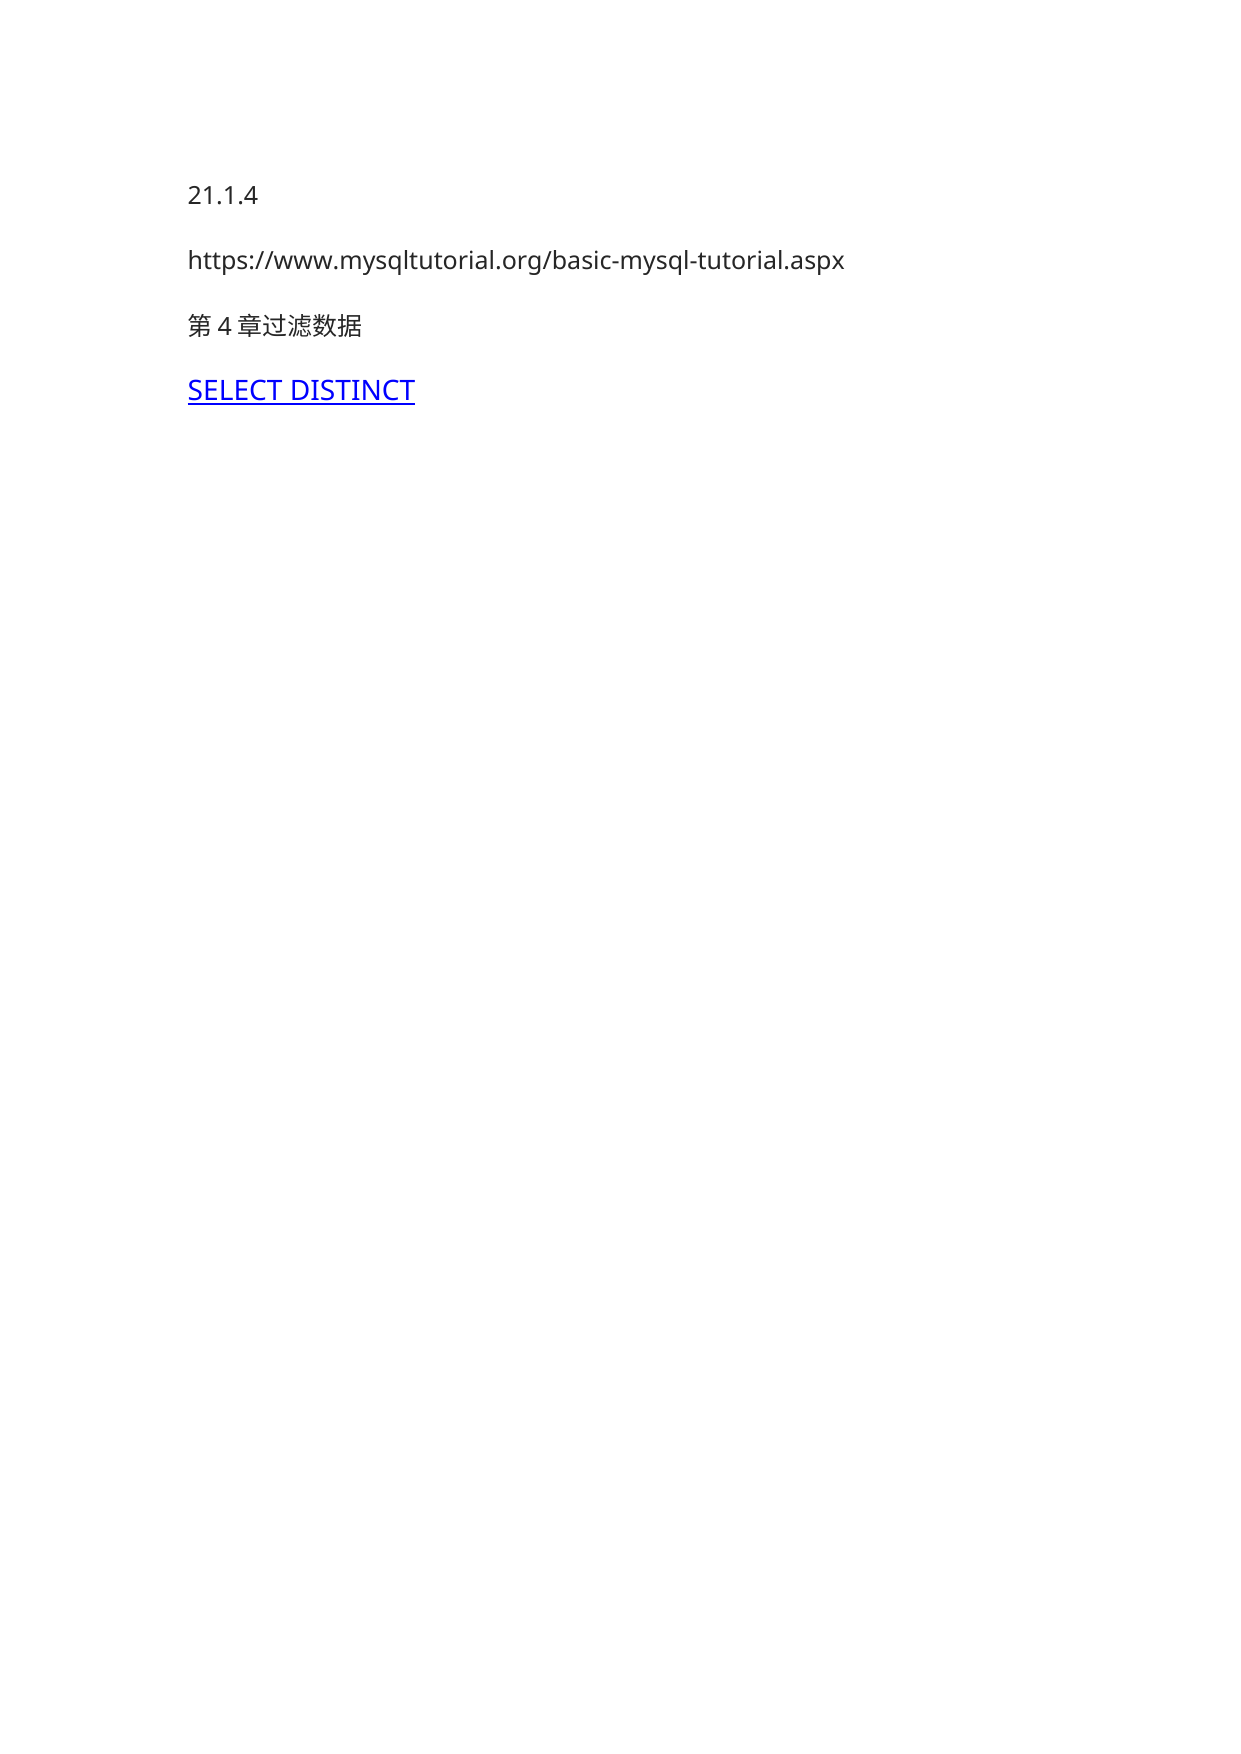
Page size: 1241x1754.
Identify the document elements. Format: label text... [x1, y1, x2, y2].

text 第4章过滤数据 [187, 292, 1053, 357]
text https://www.mysqltutorial.org/basic-mysql-tutorial.aspx [187, 227, 1053, 292]
text 21.1.4 [187, 162, 1053, 227]
text SELECT DISTINCT [187, 357, 1053, 422]
